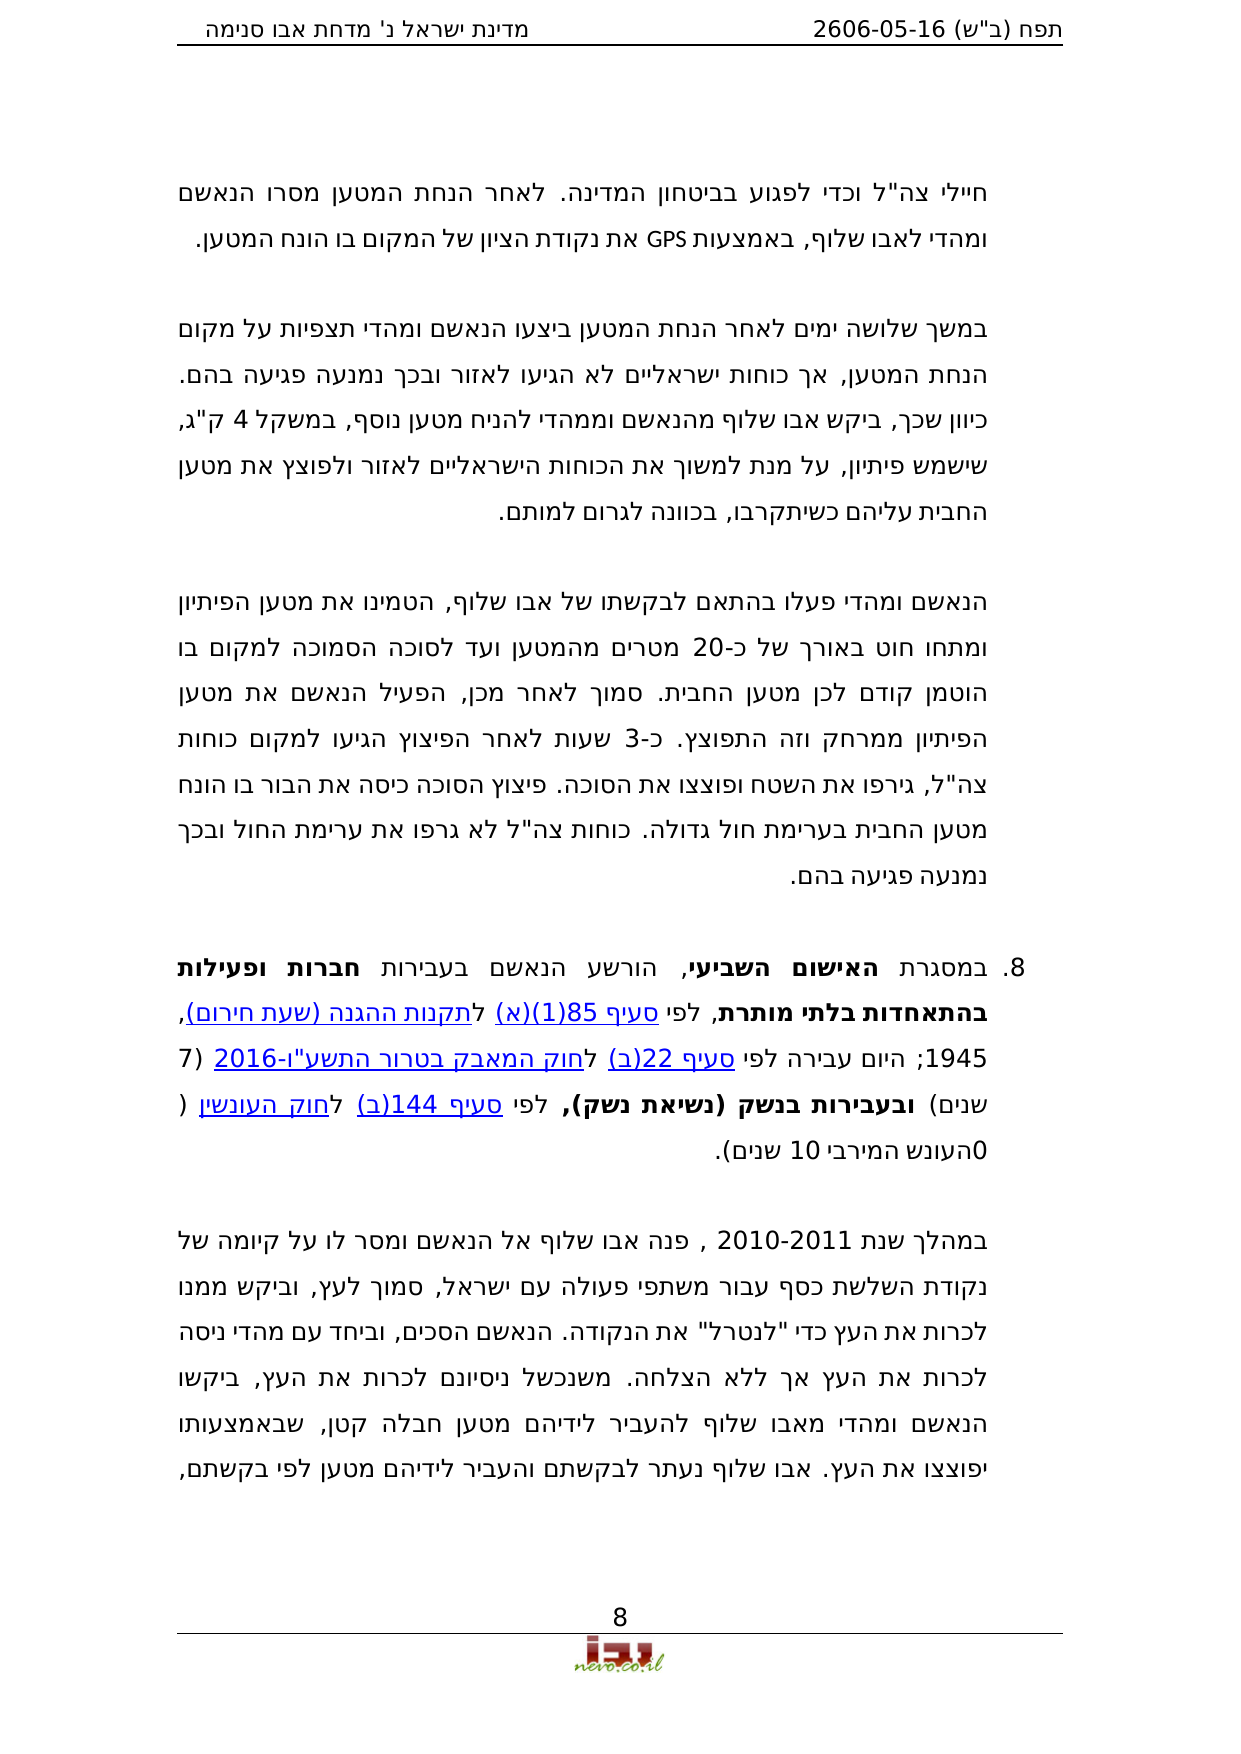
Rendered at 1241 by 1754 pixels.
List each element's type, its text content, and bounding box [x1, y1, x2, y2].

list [177, 177, 988, 253]
list הנאשם ומהדי פעלו בהתאם לבקשתו של אבו שלוף, הטמינו את מטען הפיתיון ומתחו חוט באורך של כ-20 מטרים מהמטען ועד לסוכה הסמוכה למקום בו הוטמן קודם לכן מטען החבית. סמוך לאחר מכן, הפעיל הנאשם את מטען הפיתיון ממרחק וזה התפוצץ. כ-3 שעות לאחר הפיצוץ הגיעו למקום כוחות צה"ל, גירפו את השטח ופוצצו את הסוכה. פיצוץ הסוכה כיסה את הבור בו הונח מטען החבית בערימת חול גדולה. כוחות צה"ל לא גרפו את ערימת החול ובכך נמנעה פגיעה בהם. [177, 587, 988, 891]
picture [574, 1635, 666, 1673]
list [177, 1226, 988, 1484]
list במסגרת האישום השביעי, הורשע הנאשם בעבירות חברות ופעילות בהתאחדות בלתי מותרת, לפי סעיף 85(1)(א) לתקנות ההגנה (שעת חירום), 1945; היום עבירה לפי סעיף 22(ב) לחוק המאבק בטרור התשע"ו-2016 (7 שנים) ובעבירות בנשק (נשיאת נשק), לפי סעיף 144(ב) לחוק העונשין (0העונש המירבי 10 שנים). [177, 952, 1026, 1165]
list במשך שלושה ימים לאחר הנחת המטען ביצעו הנאשם ומהדי תצפיות על מקום הנחת המטען, אך כוחות ישראליים לא הגיעו לאזור ובכך נמנעה פגיעה בהם. כיוון שכך, ביקש אבו שלוף מהנאשם וממהדי להניח מטען נוסף, במשקל 4 ק"ג, שישמש פיתיון, על מנת למשוך את הכוחות הישראליים לאזור ולפוצץ את מטען החבית עליהם כשיתקרבו, בכוונה לגרום למותם. [177, 314, 988, 526]
